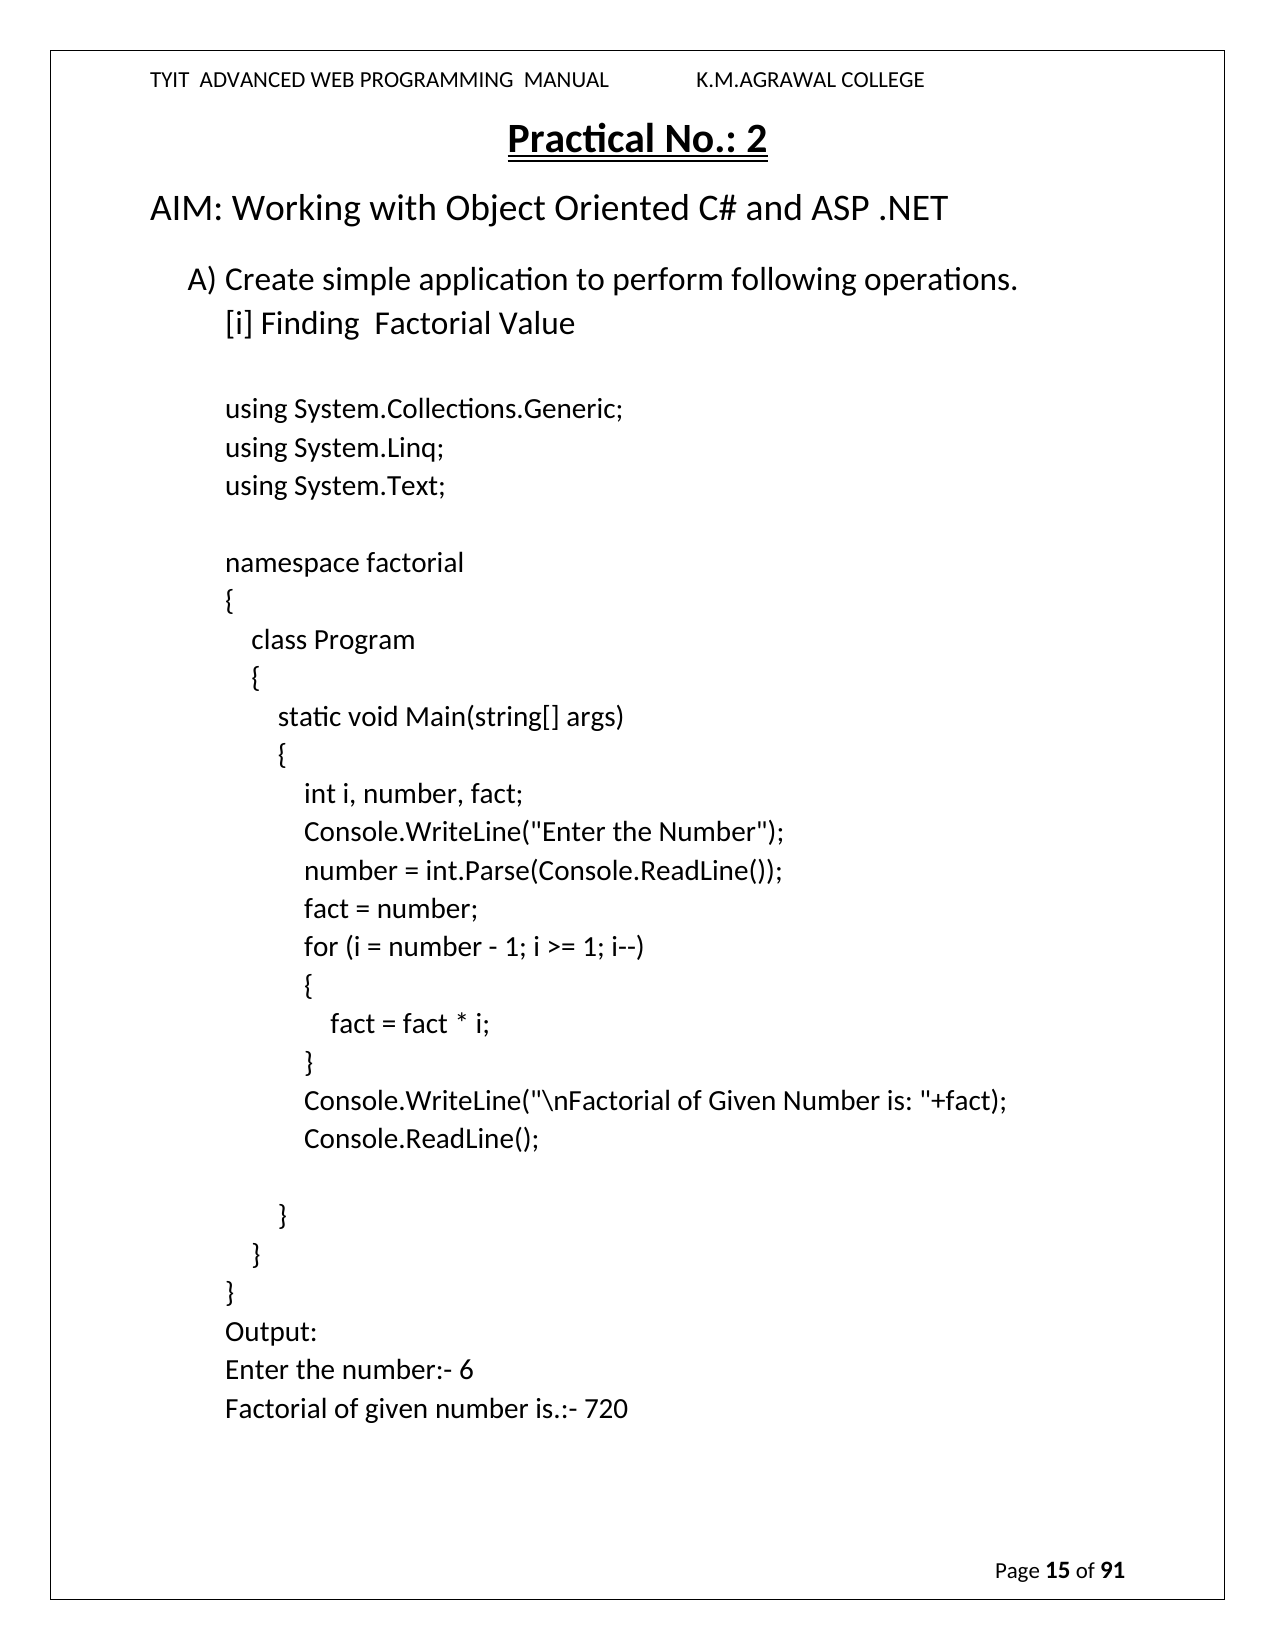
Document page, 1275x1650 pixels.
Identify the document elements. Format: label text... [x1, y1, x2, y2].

list { [225, 736, 1125, 772]
list Console.WriteLine("\nFactorial of Given Number is: "+fact); [225, 1082, 1125, 1118]
list fact = fact * i; [225, 1005, 1125, 1041]
list number = int.Parse(Console.ReadLine()); [225, 852, 1125, 887]
list } [225, 1274, 1125, 1310]
list Factorial of given number is.:- 720 [225, 1390, 1125, 1425]
list using System.Linq; [225, 429, 1125, 464]
list } [225, 1197, 1125, 1233]
list int i, number, fact; [225, 775, 1125, 810]
list Console.WriteLine("Enter the Number"); [225, 813, 1125, 849]
list using System.Text; [225, 467, 1125, 503]
list { [225, 967, 1125, 1002]
list class Program [225, 621, 1125, 657]
list for (i = number - 1; i >= 1; i--) [225, 928, 1125, 964]
list [i] Finding Factorial Value [225, 302, 1125, 343]
text Practical No.: 2 [150, 112, 1125, 163]
list static void Main(string[] args) [225, 698, 1125, 733]
list { [225, 582, 1125, 618]
list Output: [225, 1313, 1125, 1348]
list Create simple application to perform following operations. [187, 258, 1125, 299]
list namespace factorial [225, 544, 1125, 580]
list fact = number; [225, 890, 1125, 926]
list { [225, 659, 1125, 695]
list } [225, 1236, 1125, 1272]
list Enter the number:- 6 [225, 1351, 1125, 1387]
list Console.ReadLine(); [225, 1121, 1125, 1156]
list } [225, 1044, 1125, 1079]
text AIM: Working with Object Oriented C# and ASP .NET [150, 184, 1125, 230]
list using System.Collections.Generic; [225, 390, 1125, 426]
